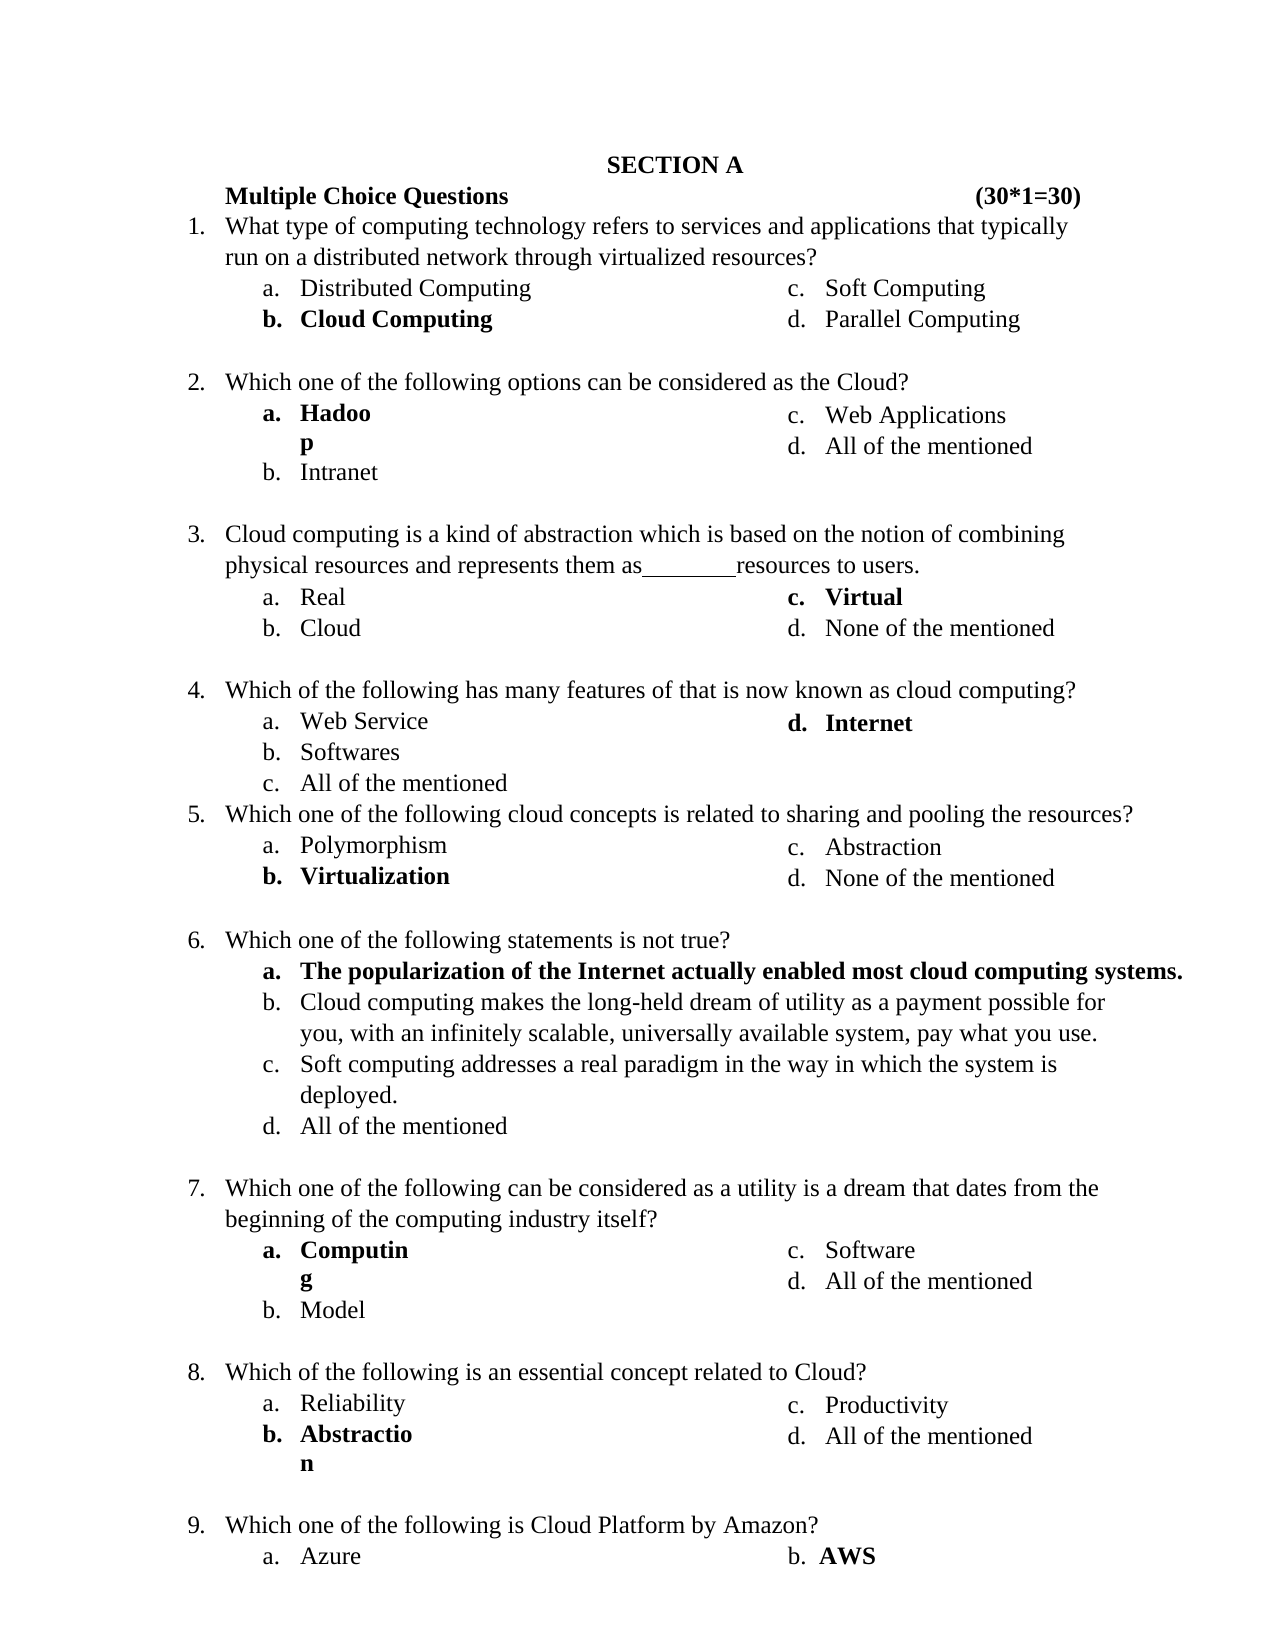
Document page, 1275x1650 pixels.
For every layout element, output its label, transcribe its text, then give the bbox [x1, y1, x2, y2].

list Abstraction [787, 832, 1206, 861]
list Azure b. AWS [262, 1541, 1206, 1570]
list Virtualization [262, 861, 451, 890]
list Reliability [262, 1388, 421, 1417]
list Distributed Computing [262, 273, 536, 302]
list All of the mentioned [787, 1421, 1206, 1450]
list None of the mentioned [787, 613, 1206, 641]
list Web Applications [787, 400, 1206, 429]
list Which one of the following cloud concepts is related to sharing and pooling the resources? [187, 799, 1206, 828]
list Cloud Computing [262, 304, 536, 333]
list Soft Computing [787, 273, 1206, 302]
list Parallel Computing [787, 304, 1206, 333]
subtitle SECTION A [144, 150, 1206, 179]
list Which one of the following can be considered as a utility is a dream that dates from the beginning of the computing industry itself? [187, 1173, 1124, 1233]
list None of the mentioned [787, 863, 1206, 892]
list Cloud computing makes the long-held dream of utility as a payment possible for you, with an infinitely scalable, universally available system, pay what you use. [262, 987, 1125, 1047]
list Which one of the following is Cloud Platform by Amazon? [187, 1510, 1206, 1539]
list Software [787, 1235, 1206, 1264]
list Computing [262, 1235, 417, 1292]
list All of the mentioned [787, 431, 1206, 460]
list All of the mentioned [787, 1266, 1206, 1295]
list Polymorphism [262, 830, 451, 859]
list Cloud computing is a kind of abstraction which is based on the notion of combining physical resources and represents them as resources to users. [187, 519, 1125, 579]
list Softwares [262, 737, 512, 766]
list Soft computing addresses a real paradigm in the way in which the system is deployed. [262, 1049, 1125, 1109]
list Abstraction [262, 1419, 421, 1477]
list Which of the following has many features of that is now known as cloud computing? [187, 675, 1206, 704]
list Web Service [262, 706, 512, 735]
list Model [262, 1295, 417, 1323]
list Intranet [262, 457, 383, 486]
list Hadoop [262, 398, 383, 455]
list Productivity [787, 1390, 1206, 1419]
list All of the mentioned [262, 1112, 1206, 1140]
text Multiple Choice Questions (30*1=30) [225, 181, 1206, 210]
list Which of the following is an essential concept related to Cloud? [187, 1357, 1206, 1386]
list All of the mentioned [262, 768, 512, 797]
list Cloud [262, 613, 365, 641]
list Which one of the following options can be considered as the Cloud? [187, 367, 1206, 396]
list Virtual [787, 582, 1206, 610]
list The popularization of the Internet actually enabled most cloud computing systems. [262, 956, 1206, 985]
list Real [262, 582, 365, 610]
list Internet [787, 708, 1206, 737]
list What type of computing technology refers to services and applications that typically run on a distributed network through virtualized resources? [187, 211, 1108, 271]
list Which one of the following statements is not true? [187, 925, 1206, 954]
